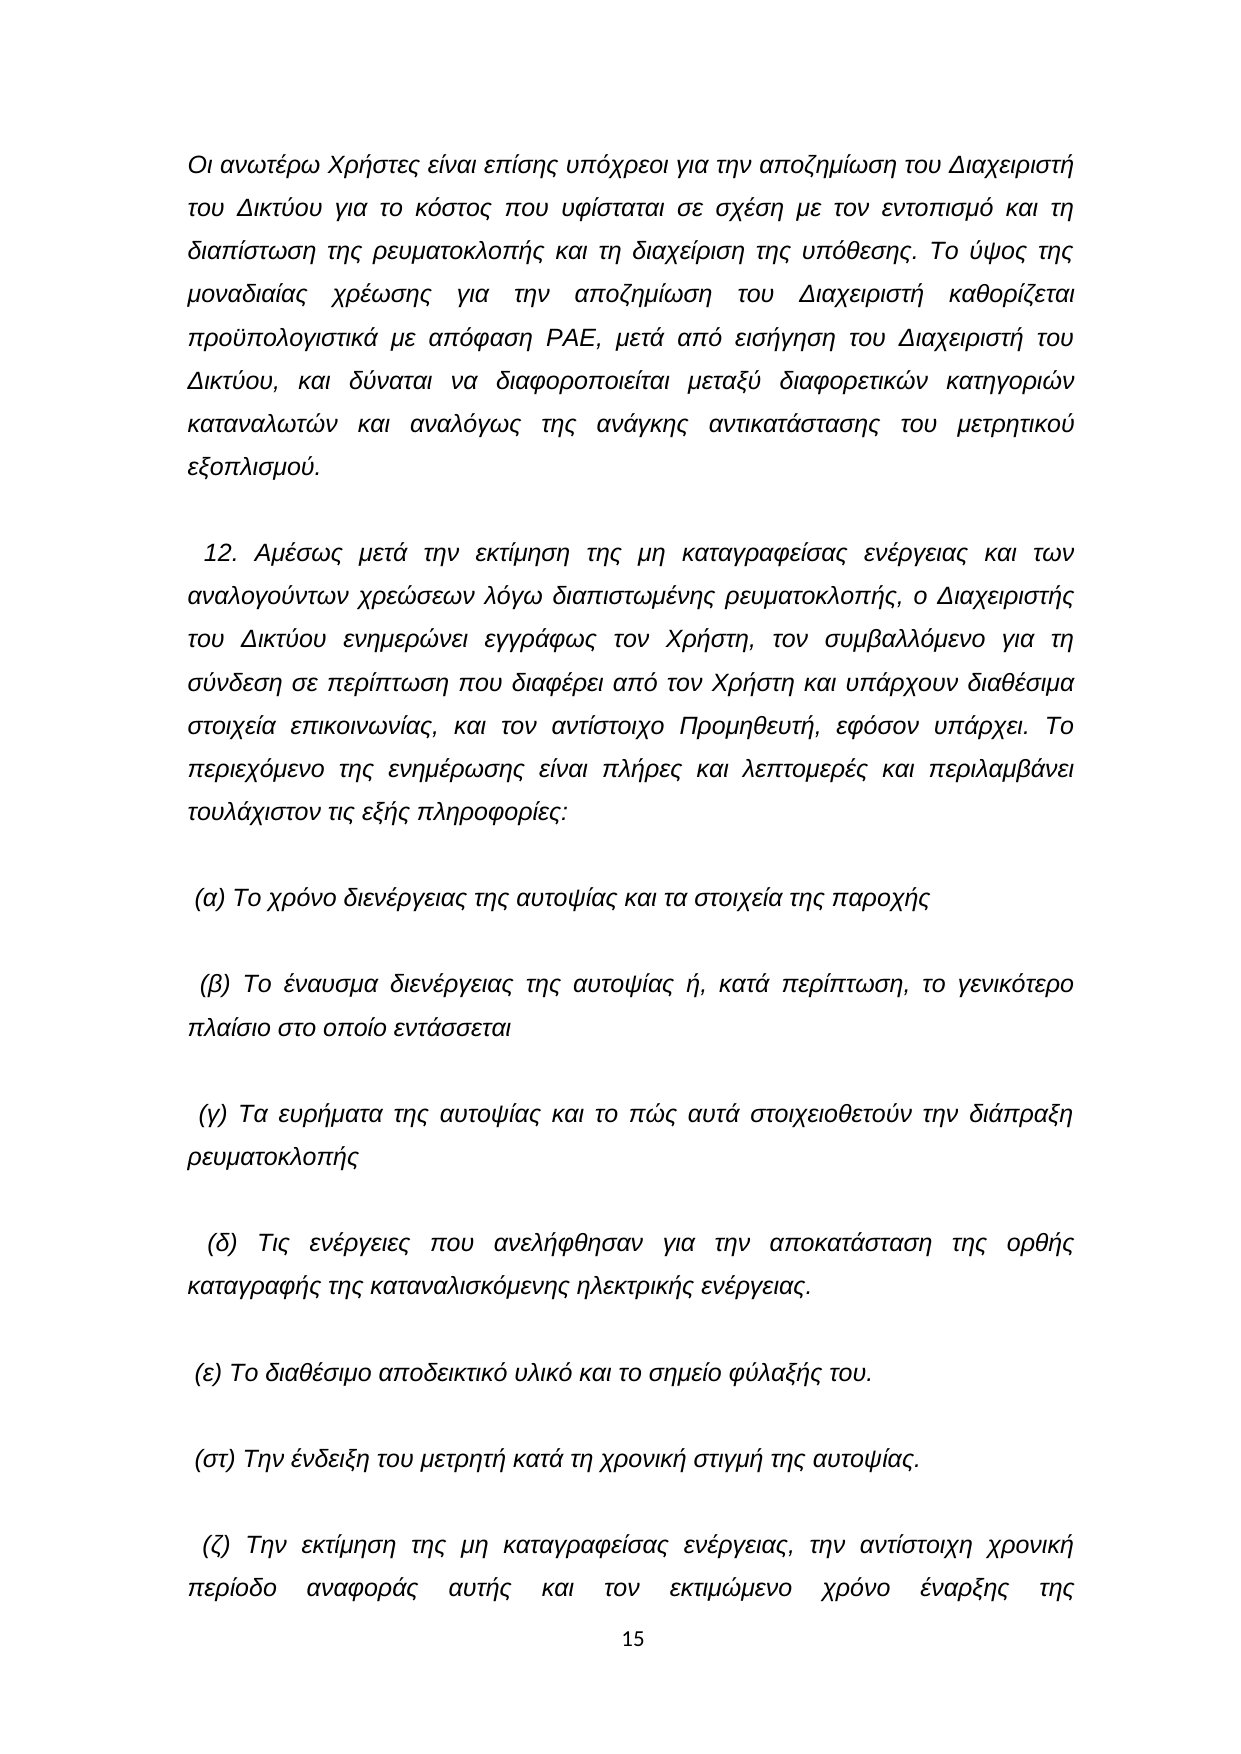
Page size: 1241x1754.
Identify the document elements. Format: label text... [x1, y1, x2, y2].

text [187, 150, 1078, 481]
text (δ) Τις ενέργειες που ανελήφθησαν για την αποκατάσταση της ορθής καταγραφής της καταναλισκόμενης ηλεκτρικής ενέργειας. [187, 1228, 1078, 1300]
text (στ) Την ένδειξη του μετρητή κατά τη χρονική στιγμή της αυτοψίας. [187, 1444, 1078, 1472]
text (β) Το έναυσμα διενέργειας της αυτοψίας ή, κατά περίπτωση, το γενικότερο πλαίσιο στο οποίο εντάσσεται [187, 969, 1078, 1041]
text (α) Το χρόνο διενέργειας της αυτοψίας και τα στοιχεία της παροχής [187, 883, 1078, 912]
text (γ) Τα ευρήματα της αυτοψίας και το πώς αυτά στοιχειοθετούν την διάπραξη ρευματοκλοπής [187, 1099, 1078, 1171]
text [187, 1530, 1078, 1602]
text (ε) Το διαθέσιμο αποδεικτικό υλικό και το σημείο φύλαξής του. [187, 1357, 1078, 1386]
text 12. Αμέσως μετά την εκτίμηση της μη καταγραφείσας ενέργειας και των αναλογούντων χρεώσεων λόγω διαπιστωμένης ρευματοκλοπής, ο Διαχειριστής του Δικτύου ενημερώνει εγγράφως τον Χρήστη, τον συμβαλλόμενο για τη σύνδεση σε περίπτωση που διαφέρει από τον Χρήστη και υπάρχουν διαθέσιμα στοιχεία επικοινωνίας, και τον αντίστοιχο Προμηθευτή, εφόσον υπάρχει. Το περιεχόμενο της ενημέρωσης είναι πλήρες και λεπτομερές και περιλαμβάνει τουλάχιστον τις εξής πληροφορίες: [187, 538, 1078, 826]
